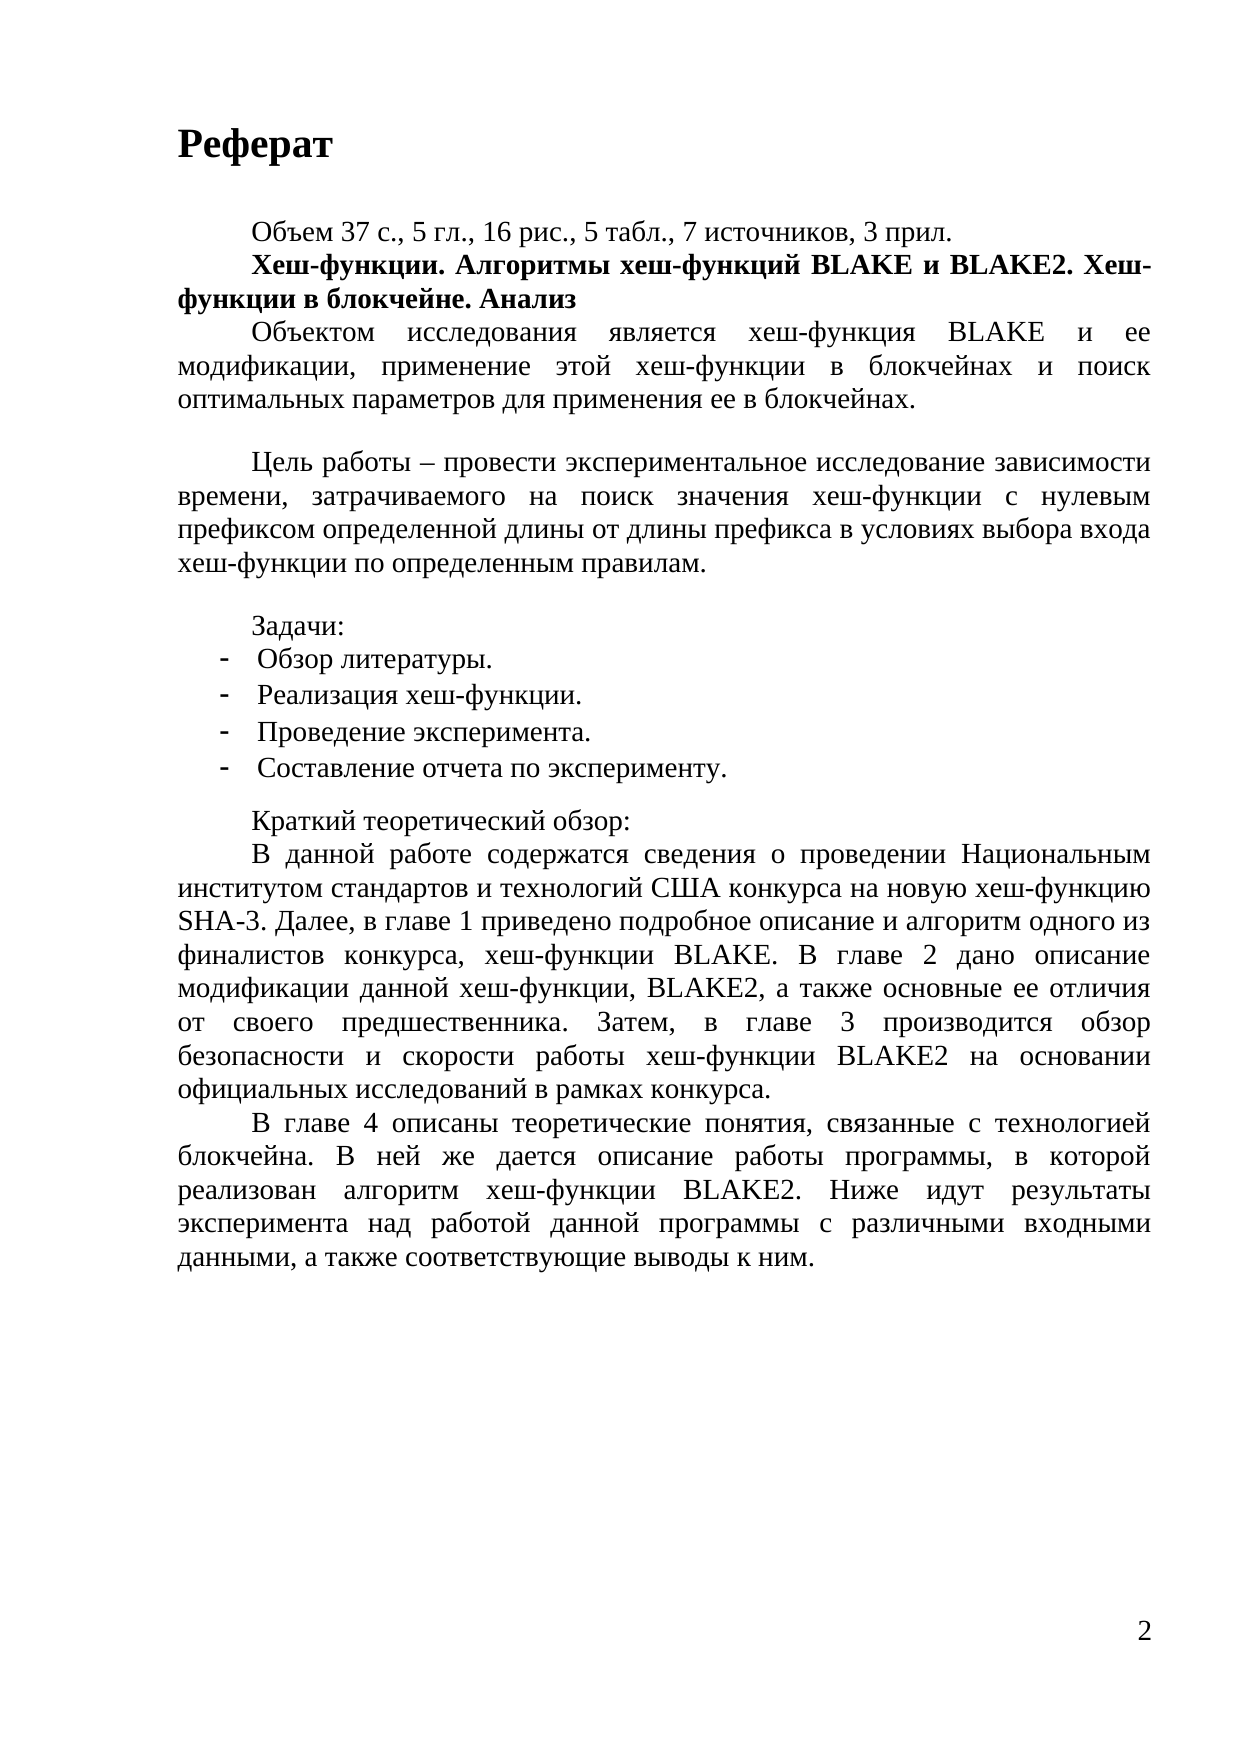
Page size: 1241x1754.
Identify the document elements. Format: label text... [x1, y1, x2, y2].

text Хеш-функции. Алгоритмы хеш-функций BLAKE и BLAKE2. Хеш-функции в блокчейне. Анализ [177, 247, 1152, 314]
text Реферат [177, 118, 1152, 166]
text Объектом исследования является хеш-функция BLAKE и ее модификации, применение этой хеш-функции в блокчейнах и поиск оптимальных параметров для применения ее в блокчейнах. [177, 314, 1152, 415]
text Задачи: [177, 608, 1152, 641]
list Обзор литературы. [219, 641, 1152, 675]
text Краткий теоретический обзор: [177, 803, 1152, 836]
text В данной работе содержатся сведения о проведении Национальным институтом стандартов и технологий США конкурса на новую хеш-функцию SHA-3. Далее, в главе 1 приведено подробное описание и алгоритм одного из финалистов конкурса, хеш-функции BLAKE. В главе 2 дано описание модификации данной хеш-функции, BLAKE2, а также основные ее отличия от своего предшественника. Затем, в главе 3 производится обзор безопасности и скорости работы хеш-функции BLAKE2 на основании официальных исследований в рамках конкурса. [177, 836, 1152, 1105]
list Проведение эксперимента. [219, 714, 1152, 747]
text Цель работы – провести экспериментальное исследование зависимости времени, затрачиваемого на поиск значения хеш-функции с нулевым префиксом определенной длины от длины префикса в условиях выбора входа хеш-функции по определенным правилам. [177, 444, 1152, 578]
list Составление отчета по эксперименту. [219, 750, 1152, 784]
text В главе 4 описаны теоретические понятия, связанные с технологией блокчейна. В ней же дается описание работы программы, в которой реализован алгоритм хеш-функции BLAKE2. Ниже идут результаты эксперимента над работой данной программы с различными входными данными, а также соответствующие выводы к ним. [177, 1105, 1152, 1272]
text Объем 37 с., 5 гл., 16 рис., 5 табл., 7 источников, 3 прил. [177, 214, 1152, 247]
list Реализация хеш-функции. [219, 677, 1152, 711]
